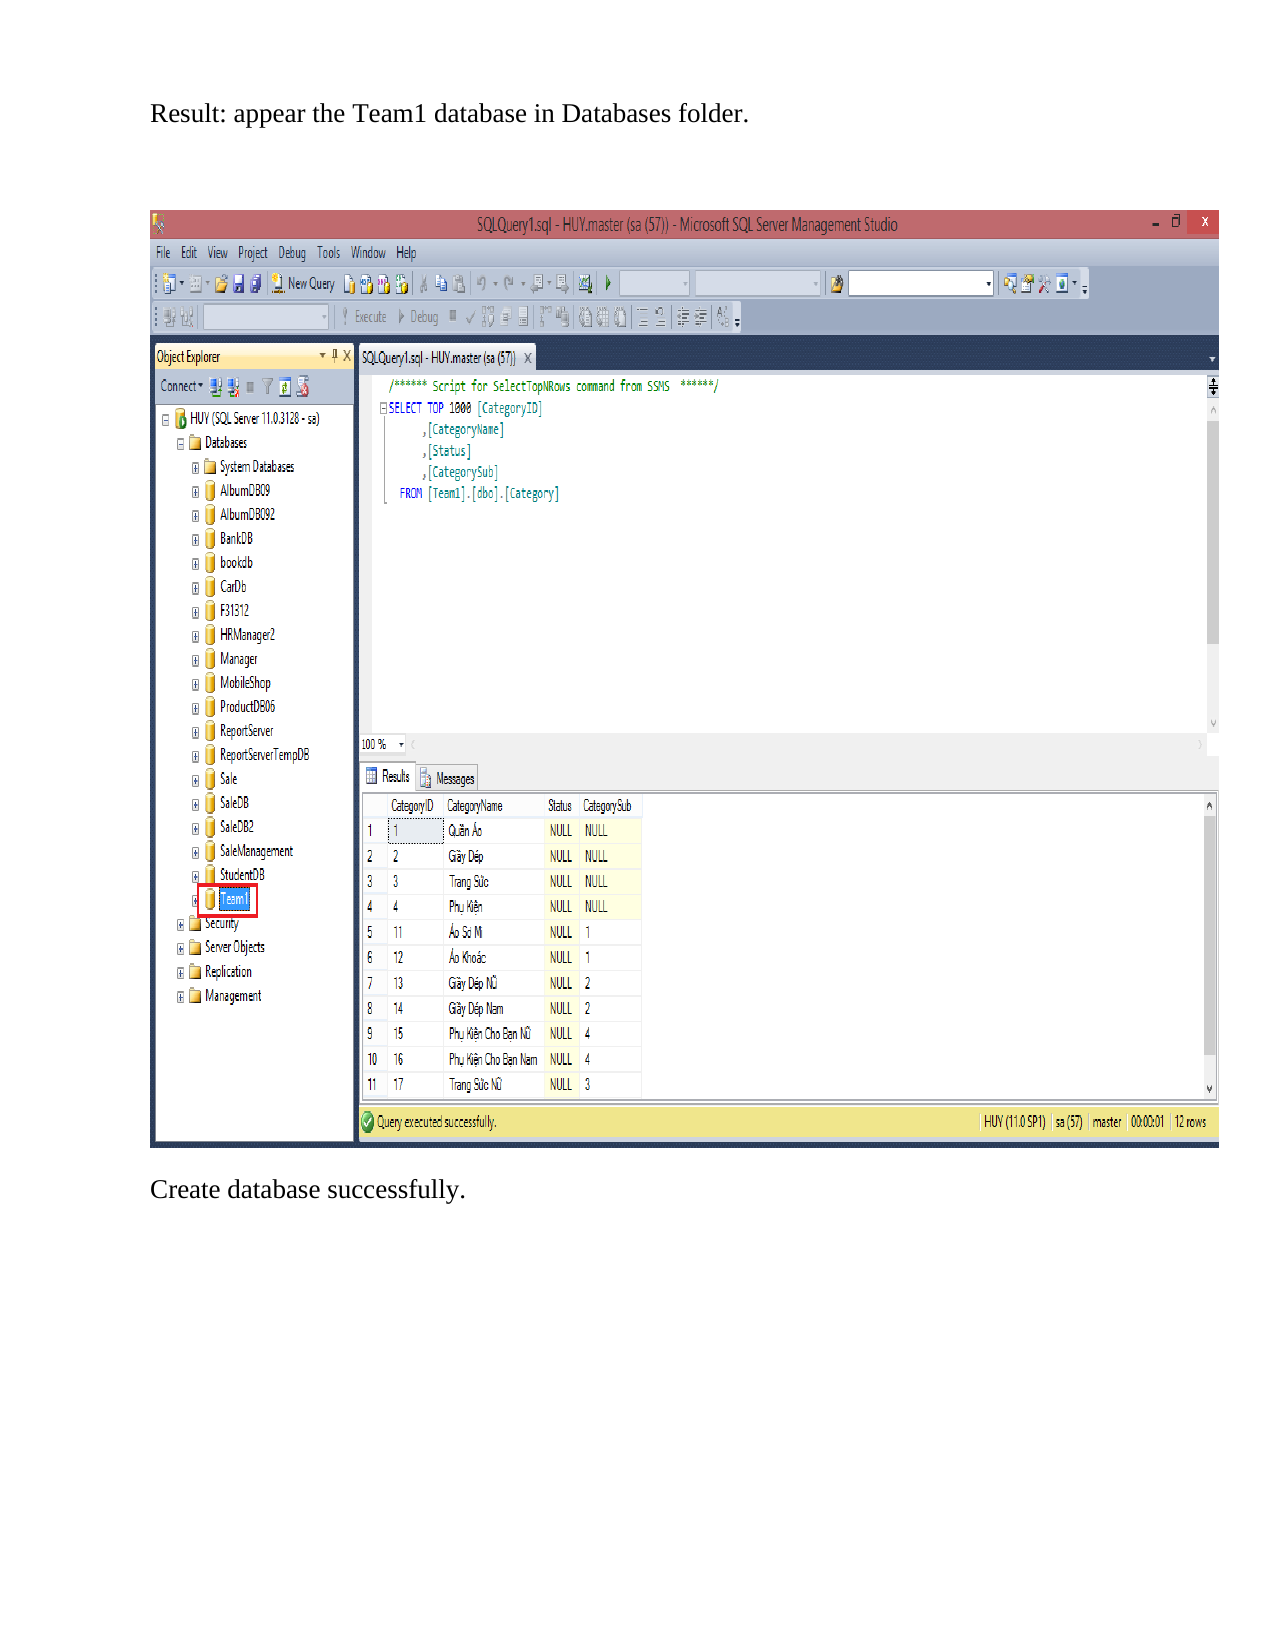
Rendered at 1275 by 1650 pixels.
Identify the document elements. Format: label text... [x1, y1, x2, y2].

picture [150, 210, 1219, 1148]
text Create database successfully. [150, 1173, 1125, 1204]
text Result: appear the Team1 database in Databases folder. [150, 97, 1125, 128]
